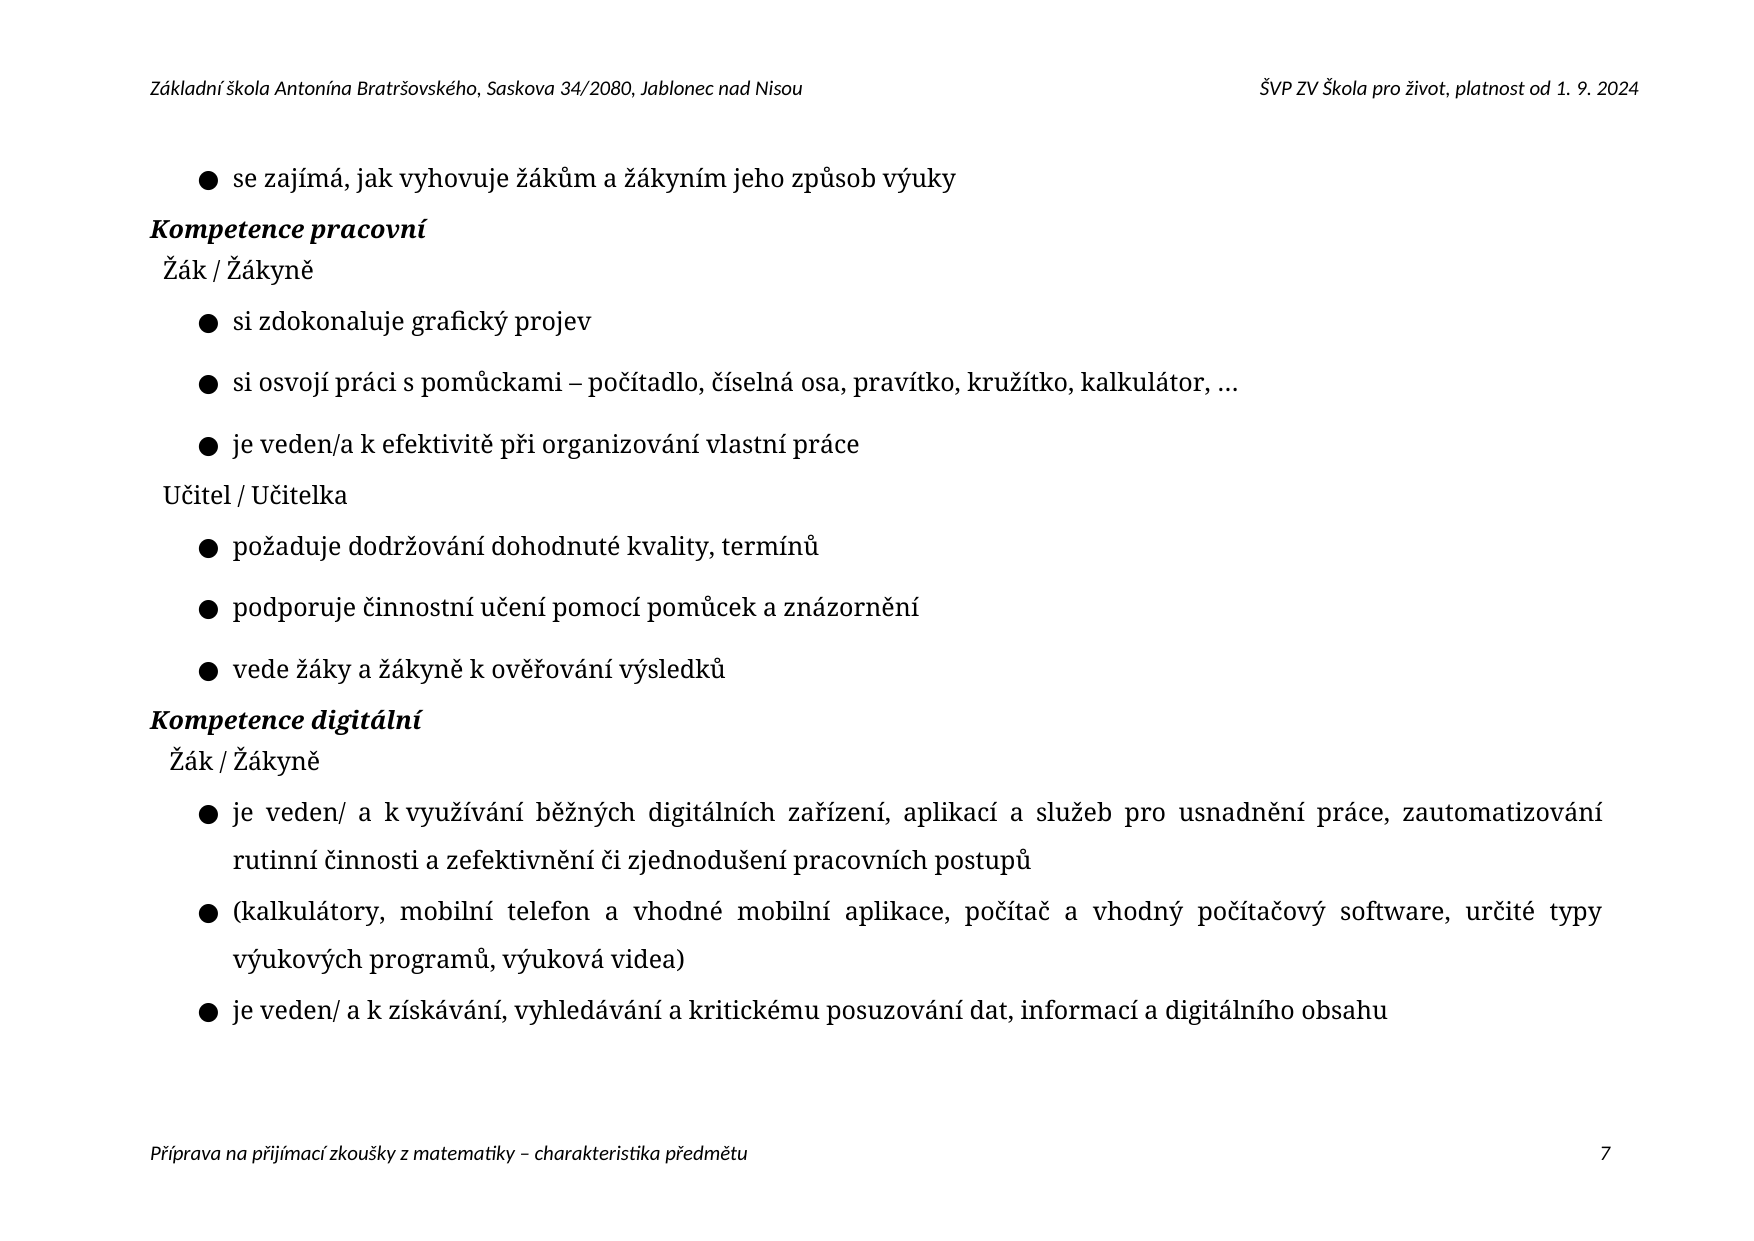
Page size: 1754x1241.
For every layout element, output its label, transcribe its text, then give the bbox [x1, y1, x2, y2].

list se zajímá, jak vyhovuje žákům a žákyním jeho způsob výuky [197, 150, 1604, 201]
list (kalkulátory, mobilní telefon a vhodné mobilní aplikace, počítač a vhodný počítačový software, určité typy výukových programů, výuková videa) [197, 883, 1604, 975]
text Kompetence digitální [150, 703, 1604, 737]
list požaduje dodržování dohodnuté kvality, termínů [197, 518, 1604, 569]
list je veden/ a k využívání běžných digitálních zařízení, aplikací a služeb pro usnadnění práce, zautomatizování rutinní činnosti a zefektivnění či zjednodušení pracovních postupů [197, 784, 1604, 876]
list si osvojí práci s pomůckami – počítadlo, číselná osa, pravítko, kružítko, kalkulátor, … [197, 354, 1604, 406]
list si zdokonaluje grafický projev [197, 293, 1604, 344]
list vede žáky a žákyně k ověřování výsledků [197, 641, 1604, 692]
text Učitel / Učitelka [150, 477, 1604, 512]
list je veden/a k efektivitě při organizování vlastní práce [197, 416, 1604, 467]
list podporuje činnostní učení pomocí pomůcek a znázornění [197, 580, 1604, 631]
text Žák / Žákyně [150, 743, 1604, 778]
text Žák / Žákyně [150, 252, 1604, 286]
list je veden/ a k získávání, vyhledávání a kritickému posuzování dat, informací a digitálního obsahu [197, 982, 1604, 1033]
text Kompetence pracovní [150, 211, 1604, 246]
